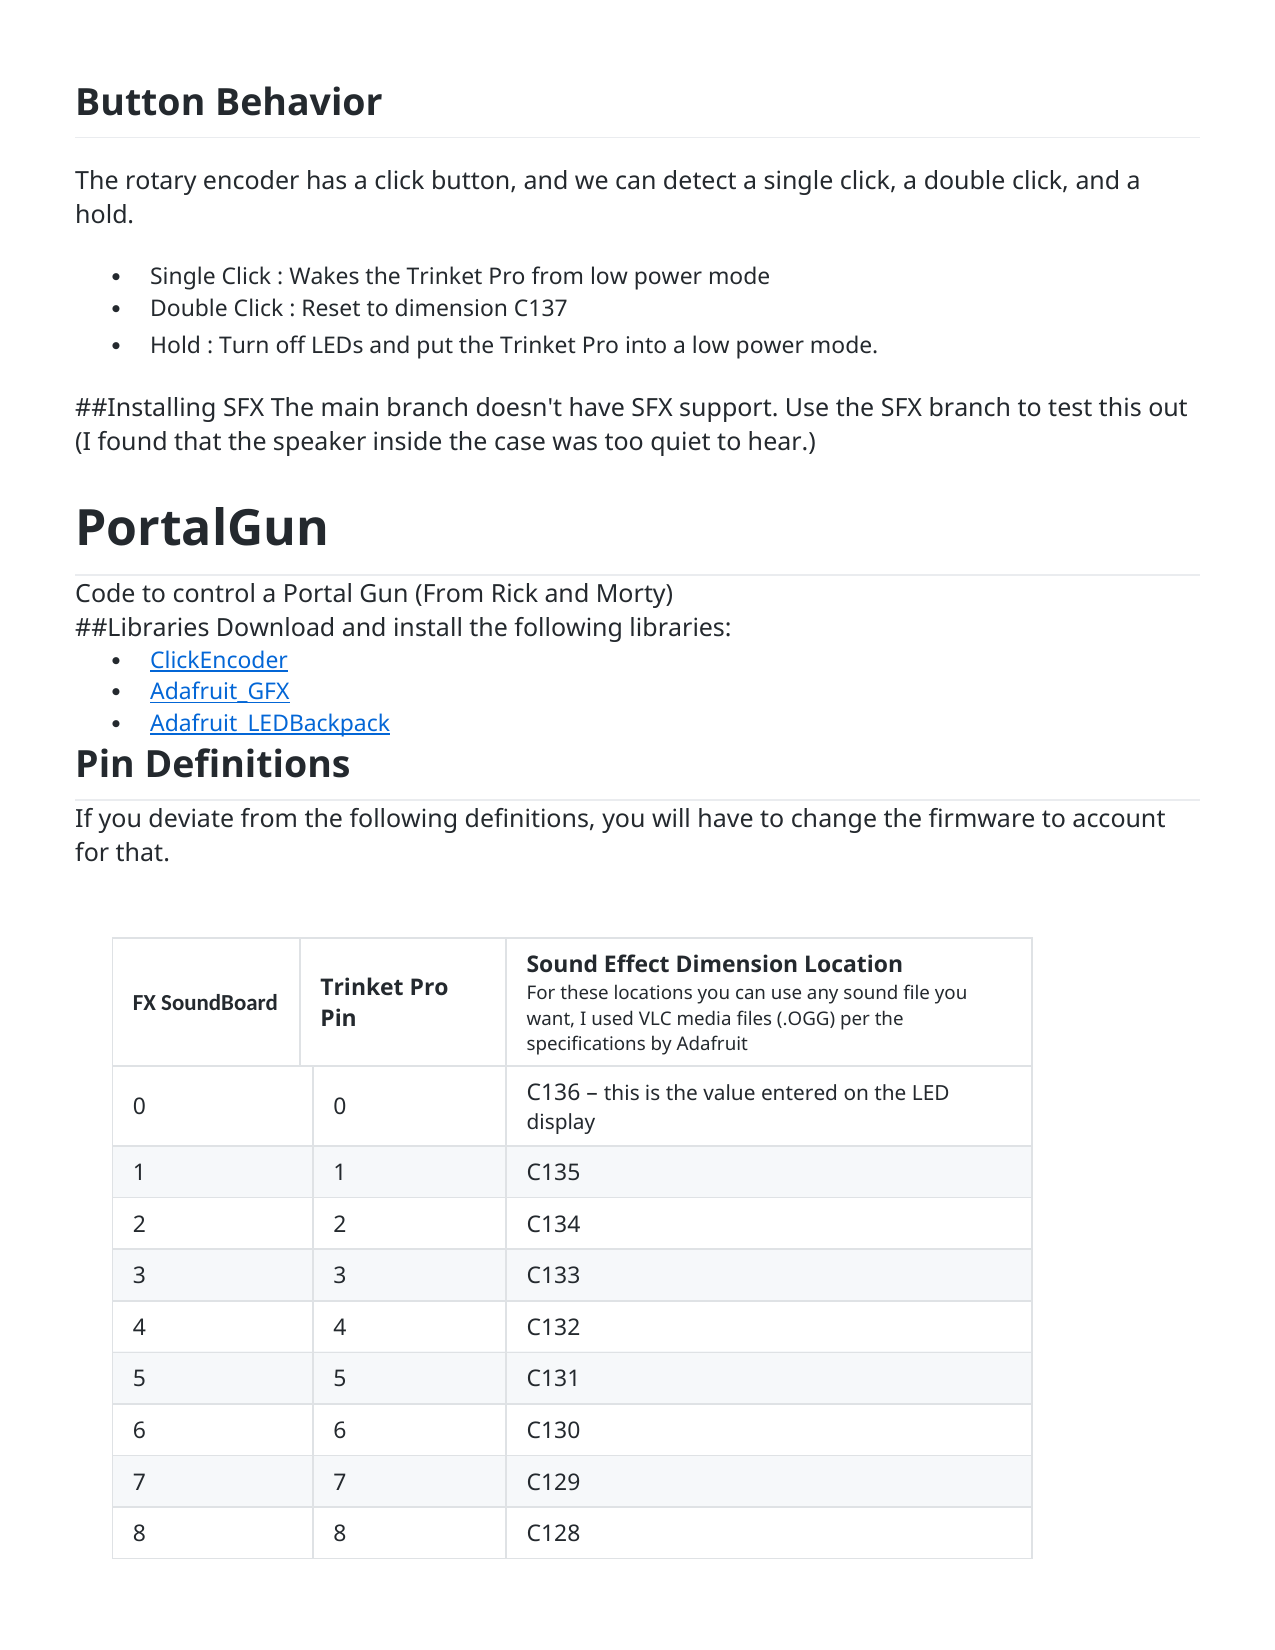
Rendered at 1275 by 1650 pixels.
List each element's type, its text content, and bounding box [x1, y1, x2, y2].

table_cell 0 [314, 1067, 505, 1145]
table_cell 3 [314, 1250, 505, 1300]
list ClickEncoder [112, 644, 1200, 675]
subtitle PortalGun [75, 492, 1200, 574]
table_cell 6 [314, 1405, 505, 1454]
table_cell C129 [507, 1456, 1031, 1506]
table_cell C128 [507, 1508, 1031, 1558]
table_cell C136 – this is the value entered on the LED display [507, 1067, 1031, 1145]
text ##Installing SFX The main branch doesn't have SFX support. Use the SFX branch to test this out (I found that the speaker inside the case was too quiet to hear.) [75, 389, 1200, 458]
table_cell 1 [113, 1147, 312, 1197]
table_cell 5 [314, 1353, 505, 1403]
table_cell 0 [113, 1067, 312, 1145]
table_header FX SoundBoard [113, 939, 299, 1065]
list Adafruit_LEDBackpack [112, 707, 1200, 738]
list Adafruit_GFX [112, 675, 1200, 707]
text The rotary encoder has a click button, and we can detect a single click, a double click, and a hold. [75, 163, 1200, 231]
table_cell C135 [507, 1147, 1031, 1197]
table_cell 7 [113, 1456, 312, 1506]
table_cell C132 [507, 1302, 1031, 1351]
table_cell 8 [113, 1508, 312, 1558]
table_cell 5 [113, 1353, 312, 1403]
text ##Libraries Download and install the following libraries: [75, 610, 1200, 644]
list Double Click : Reset to dimension C137 [112, 292, 1200, 323]
table_header Trinket Pro Pin [301, 939, 505, 1065]
table_cell C133 [507, 1250, 1031, 1300]
subtitle Pin Definitions [75, 738, 1200, 799]
subtitle Button Behavior [75, 75, 1200, 137]
table_cell C131 [507, 1353, 1031, 1403]
list Single Click : Wakes the Trinket Pro from low power mode [112, 260, 1200, 292]
text Code to control a Portal Gun (From Rick and Morty) [75, 576, 1200, 610]
table_cell 2 [314, 1198, 505, 1248]
table_cell 4 [113, 1302, 312, 1351]
table_cell C134 [507, 1198, 1031, 1248]
table_cell 3 [113, 1250, 312, 1300]
table_cell 6 [113, 1405, 312, 1454]
list Hold : Turn off LEDs and put the Trinket Pro into a low power mode. [112, 329, 1200, 360]
text If you deviate from the following definitions, you will have to change the firmware to account for that. [75, 801, 1200, 869]
table_cell 8 [314, 1508, 505, 1558]
table_cell 7 [314, 1456, 505, 1506]
table_cell C130 [507, 1405, 1031, 1454]
table_cell 2 [113, 1198, 312, 1248]
table_header Sound Effect Dimension Location For these locations you can use any sound file you want, I used VLC media files (.OGG) per the specifications by Adafruit [507, 939, 1031, 1065]
table_cell 4 [314, 1302, 505, 1351]
table_cell 1 [314, 1147, 505, 1197]
